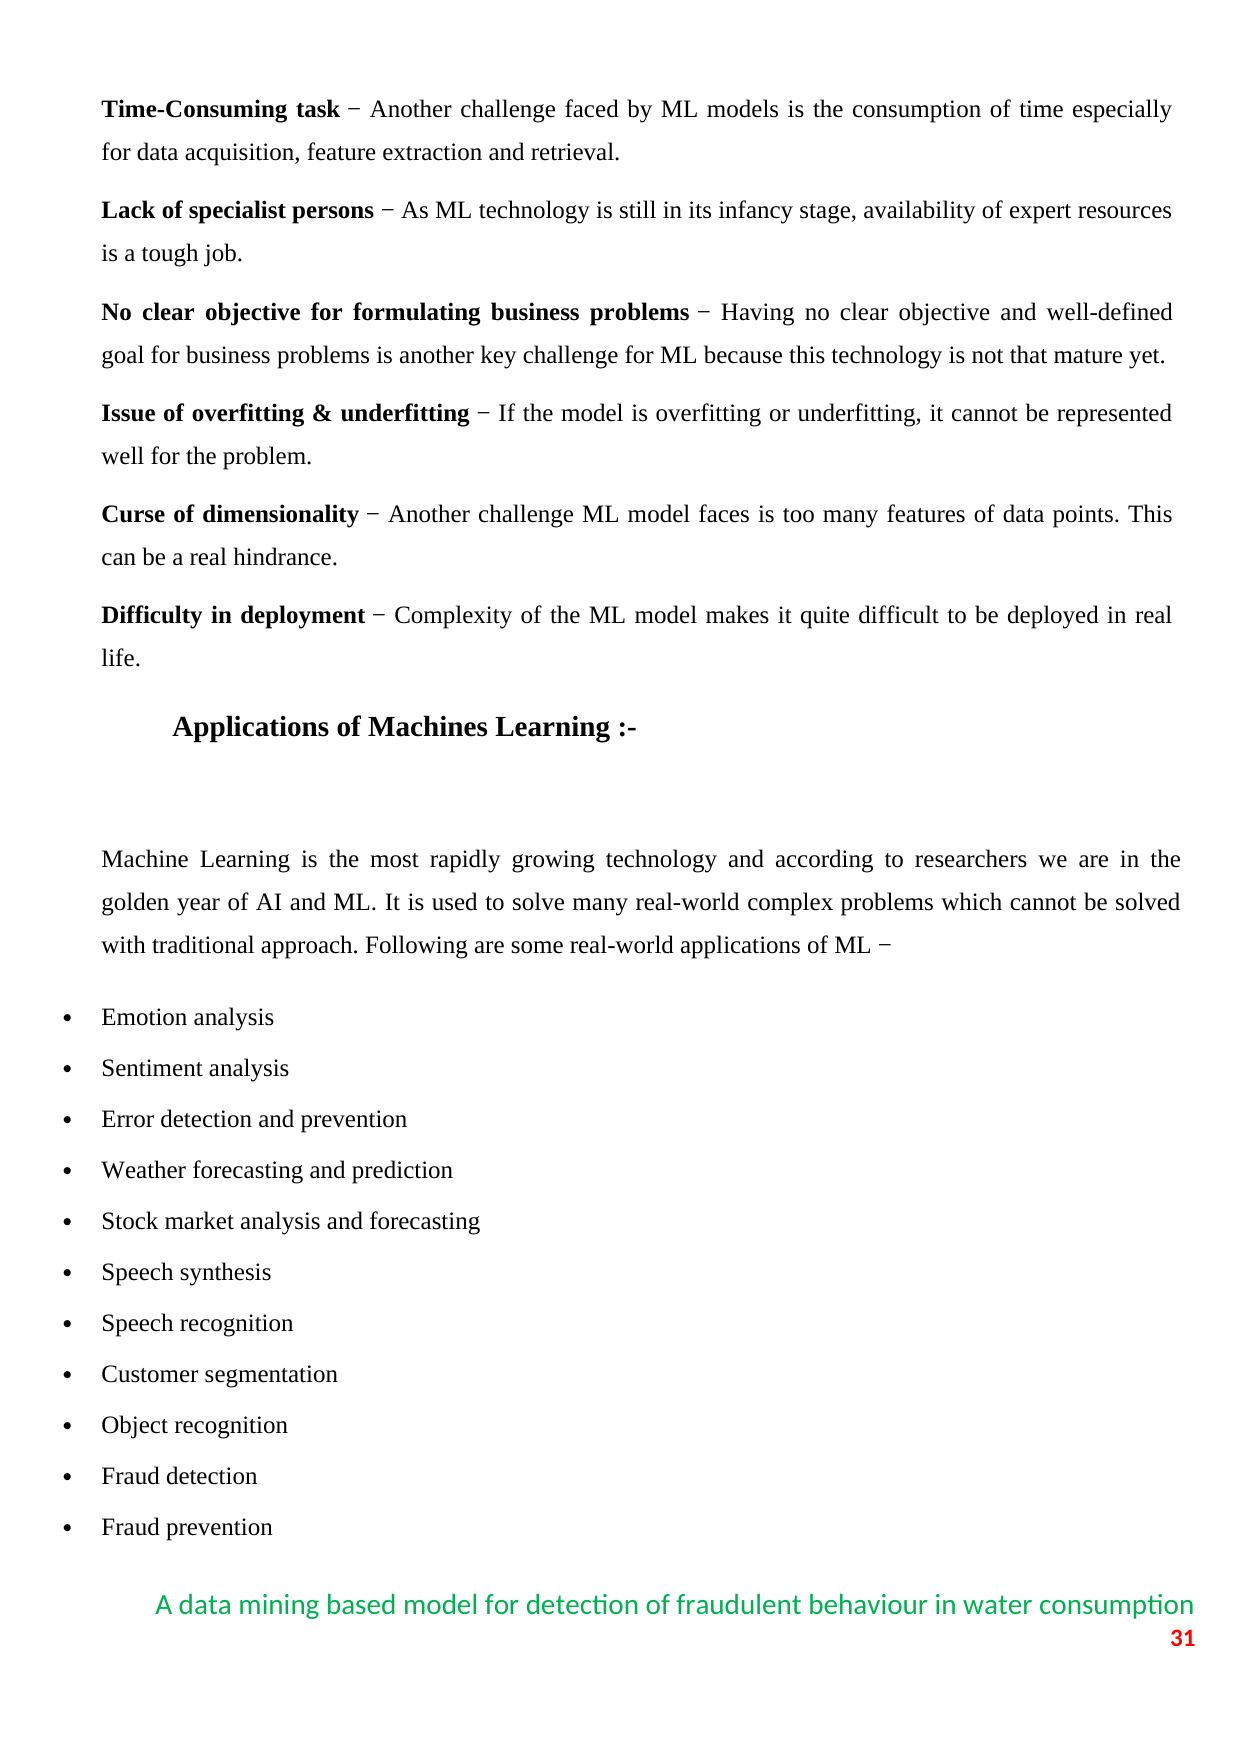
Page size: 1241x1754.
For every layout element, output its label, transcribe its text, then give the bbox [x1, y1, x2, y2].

list Emotion analysis [64, 1002, 1183, 1031]
list Error detection and prevention [64, 1104, 1183, 1133]
subtitle Applications of Machines Learning :- [172, 709, 1195, 742]
list Stock market analysis and forecasting [64, 1206, 1183, 1235]
list Fraud prevention [64, 1512, 1183, 1541]
text Time-Consuming task − Another challenge faced by ML models is the consumption of time especially for data acquisition, feature extraction and retrieval. [101, 94, 1173, 166]
list Speech synthesis [64, 1257, 1183, 1286]
list Fraud detection [64, 1461, 1183, 1490]
text Lack of specialist persons − As ML technology is still in its infancy stage, availability of expert resources is a tough job. [101, 195, 1173, 267]
text Difficulty in deployment − Complexity of the ML model makes it quite difficult to be deployed in real life. [101, 600, 1173, 672]
list Weather forecasting and prediction [64, 1155, 1183, 1184]
list Speech recognition [64, 1308, 1183, 1337]
text Curse of dimensionality − Another challenge ML model faces is too many features of data points. This can be a real hindrance. [101, 499, 1173, 571]
list Sentiment analysis [64, 1053, 1183, 1082]
text No clear objective for formulating business problems − Having no clear objective and well-defined goal for business problems is another key challenge for ML because this technology is not that mature yet. [101, 297, 1173, 368]
text Machine Learning is the most rapidly growing technology and according to researchers we are in the golden year of AI and ML. It is used to solve many real-world complex problems which cannot be solved with traditional approach. Following are some real-world applications of ML − [101, 844, 1183, 959]
text Issue of overfitting & underfitting − If the model is overfitting or underfitting, it cannot be represented well for the problem. [101, 398, 1173, 470]
list Customer segmentation [64, 1359, 1183, 1388]
list Object recognition [64, 1410, 1183, 1439]
